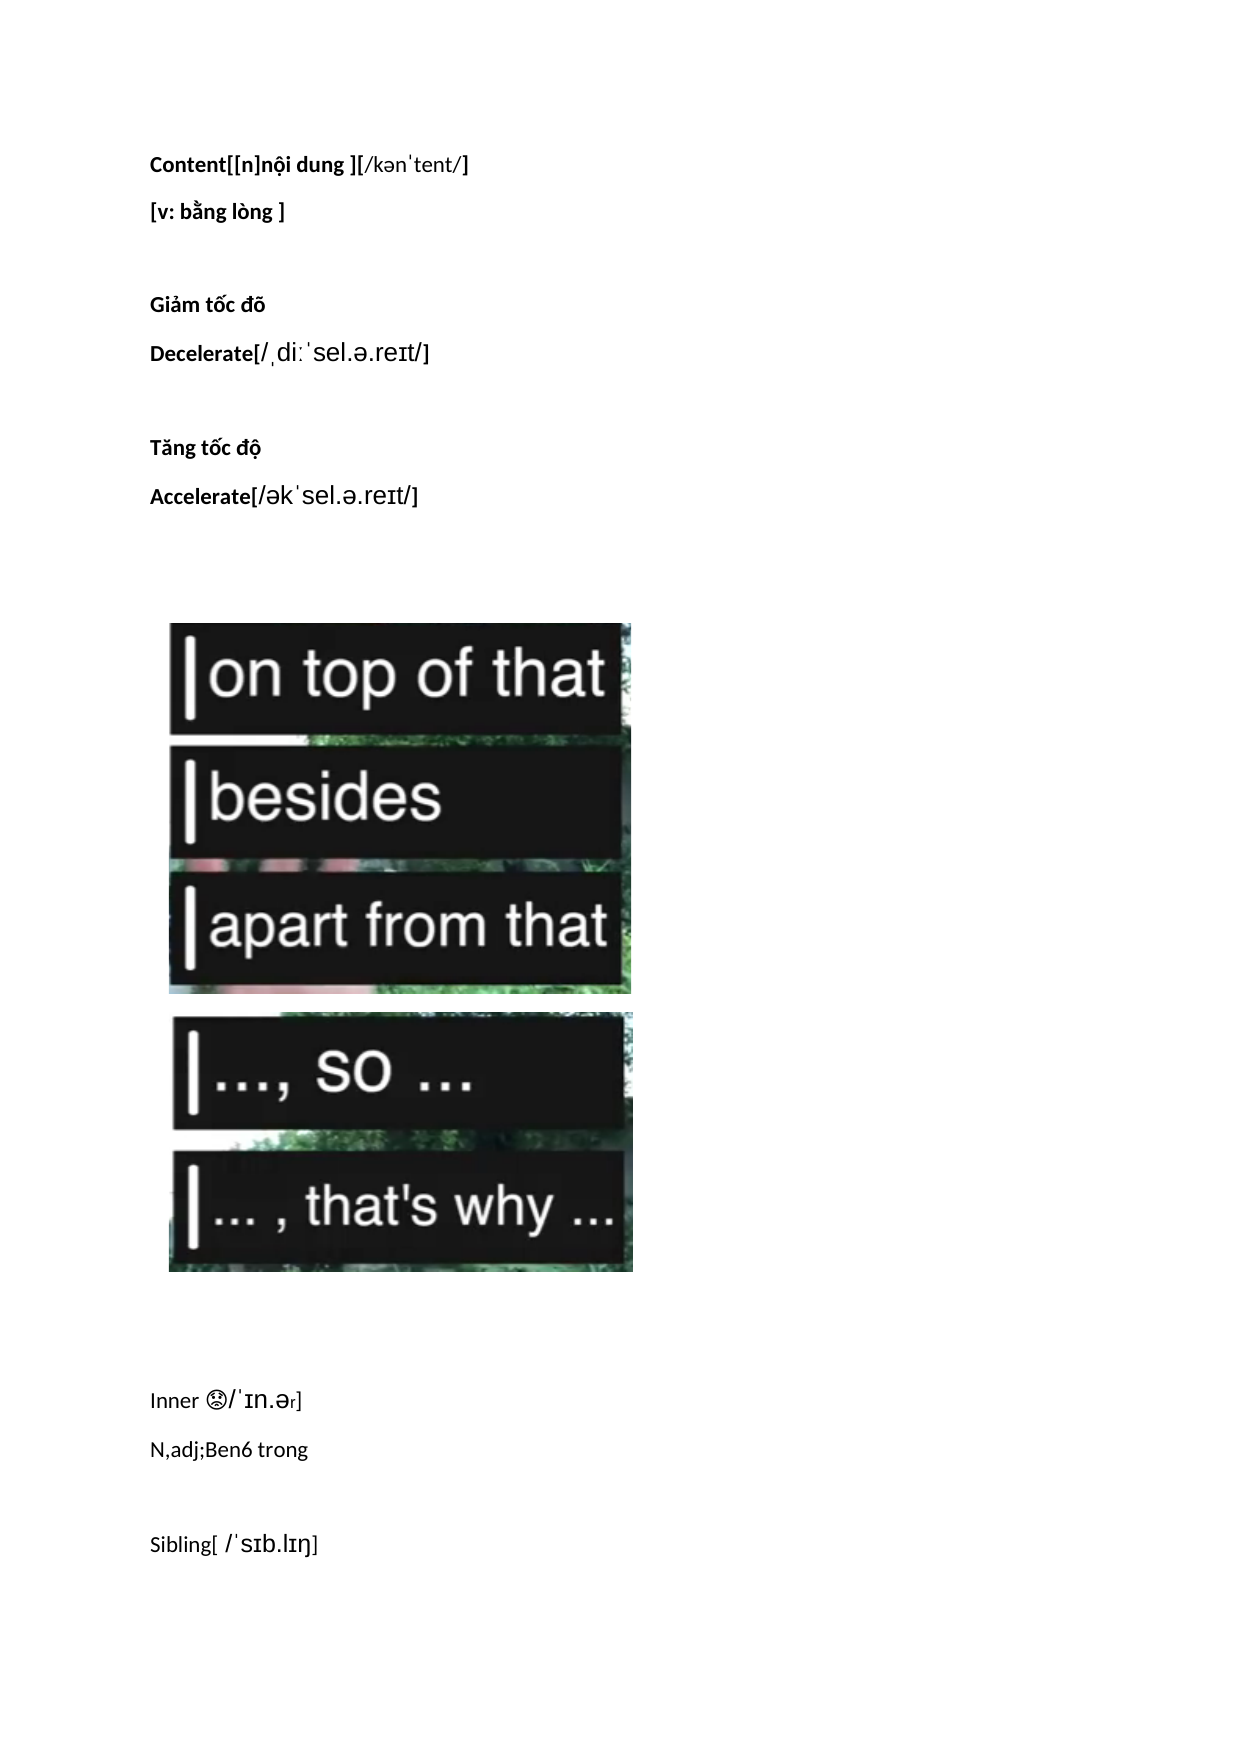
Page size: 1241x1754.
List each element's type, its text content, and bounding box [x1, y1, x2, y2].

text Tăng tốc độ [150, 433, 1090, 462]
text Decelerate[/ˌdiːˈsel.ə.reɪt/] [150, 337, 1090, 368]
text Accelerate[/əkˈsel.ə.reɪt/] [150, 480, 1090, 511]
text Giảm tốc đõ [150, 291, 1090, 319]
text Content[[n]nội dung ][/kənˈtent/] [150, 150, 1090, 178]
text [v: bằng lòng ] [150, 197, 1090, 225]
text Sibling[ /ˈsɪb.lɪŋ] [150, 1529, 1090, 1558]
text N,adj;Ben6 trong [150, 1435, 1090, 1463]
text Inner 😟/ˈɪn.ər] [150, 1384, 1090, 1416]
